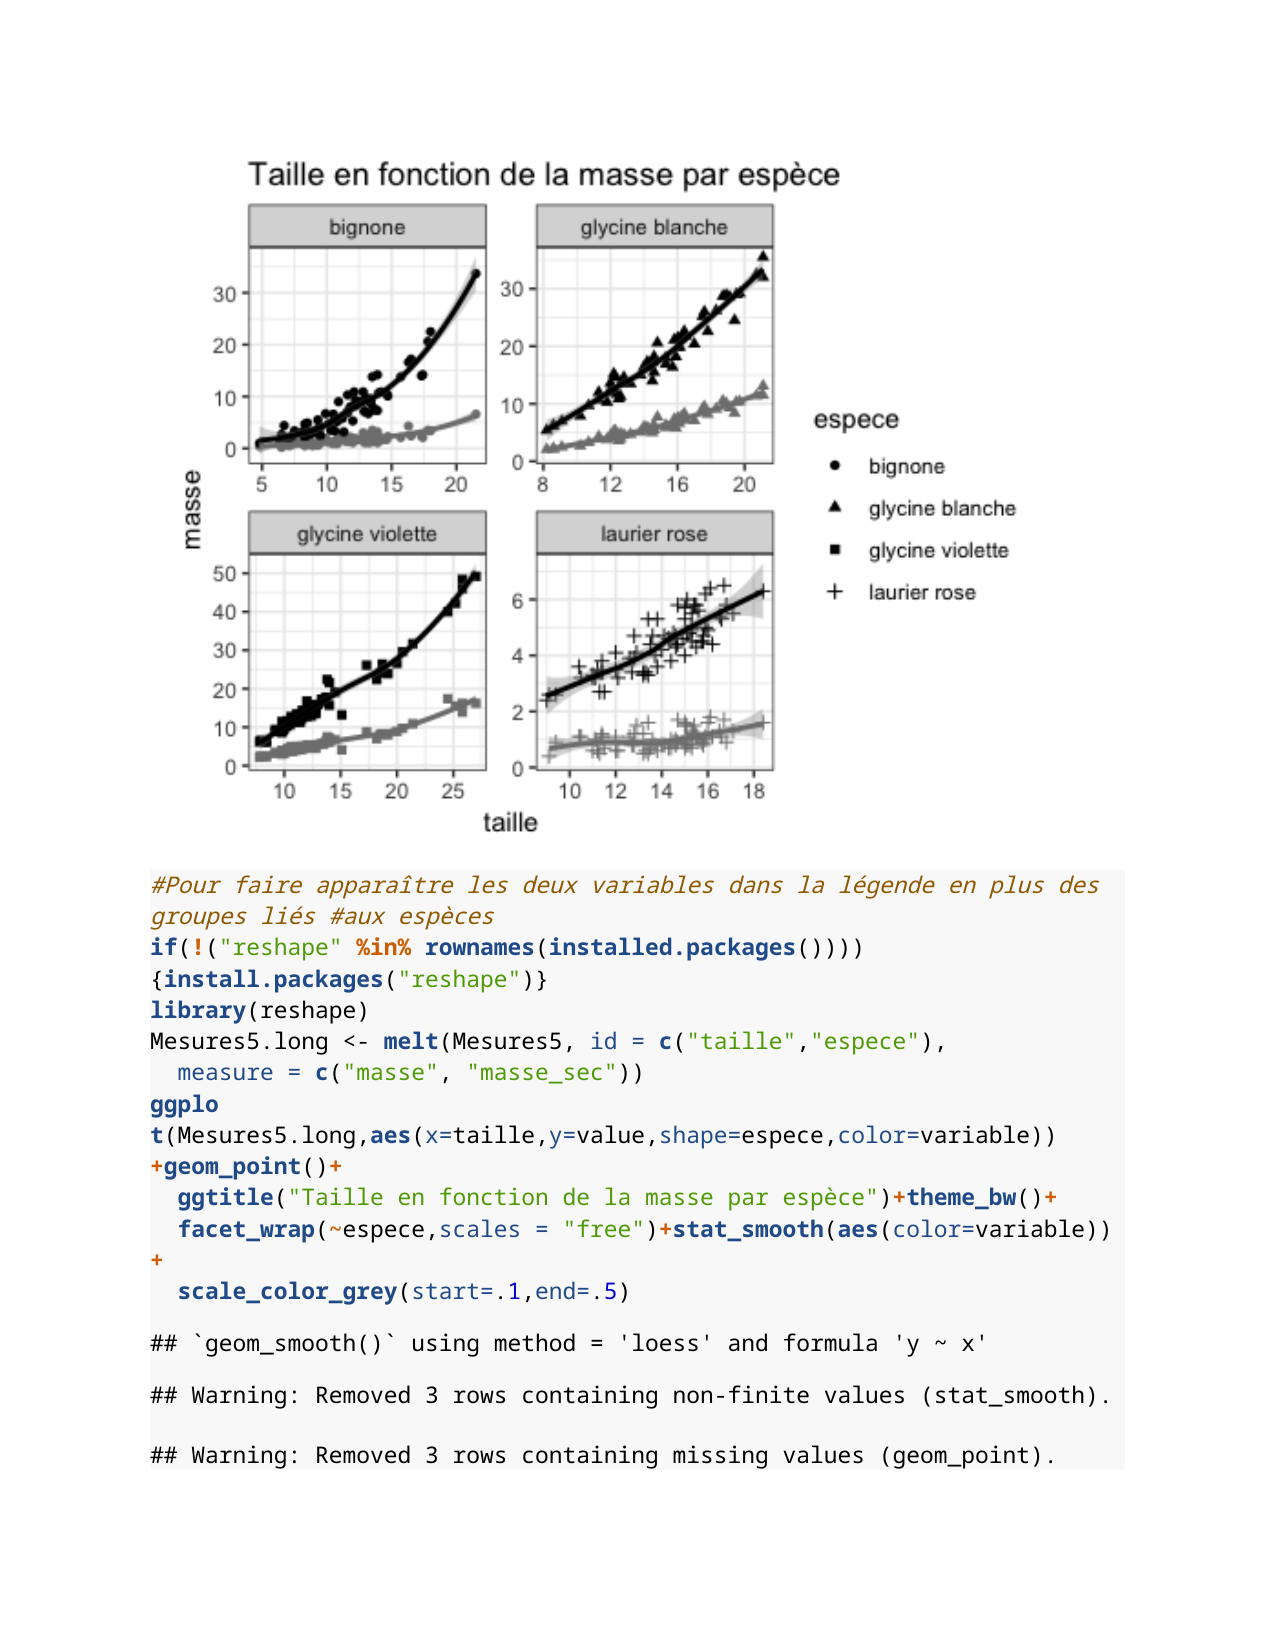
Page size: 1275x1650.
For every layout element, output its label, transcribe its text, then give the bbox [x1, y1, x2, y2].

text #Pour faire apparaître les deux variables dans la légende en plus des groupes liés #aux espèces if(!("reshape" %in% rownames(installed.packages()))){install.packages("reshape")} library(reshape) Mesures5.long <- melt(Mesures5, id = c("taille","espece"), measure = c("masse", "masse_sec")) ggplot(Mesures5.long,aes(x=taille,y=value,shape=espece,color=variable))+geom_point()+ ggtitle("Taille en fonction de la masse par espèce")+theme_bw()+ facet_wrap(~espece,scales = "free")+stat_smooth(aes(color=variable))+ scale_color_grey(start=.1,end=.5) [150, 869, 1125, 1306]
text ## Warning: Removed 3 rows containing non-finite values (stat_smooth). ## Warning: Removed 3 rows containing missing values (geom_point). [150, 1379, 1125, 1470]
picture [168, 150, 1044, 850]
text ## `geom_smooth()` using method = 'loess' and formula 'y ~ x' [150, 1327, 1125, 1358]
